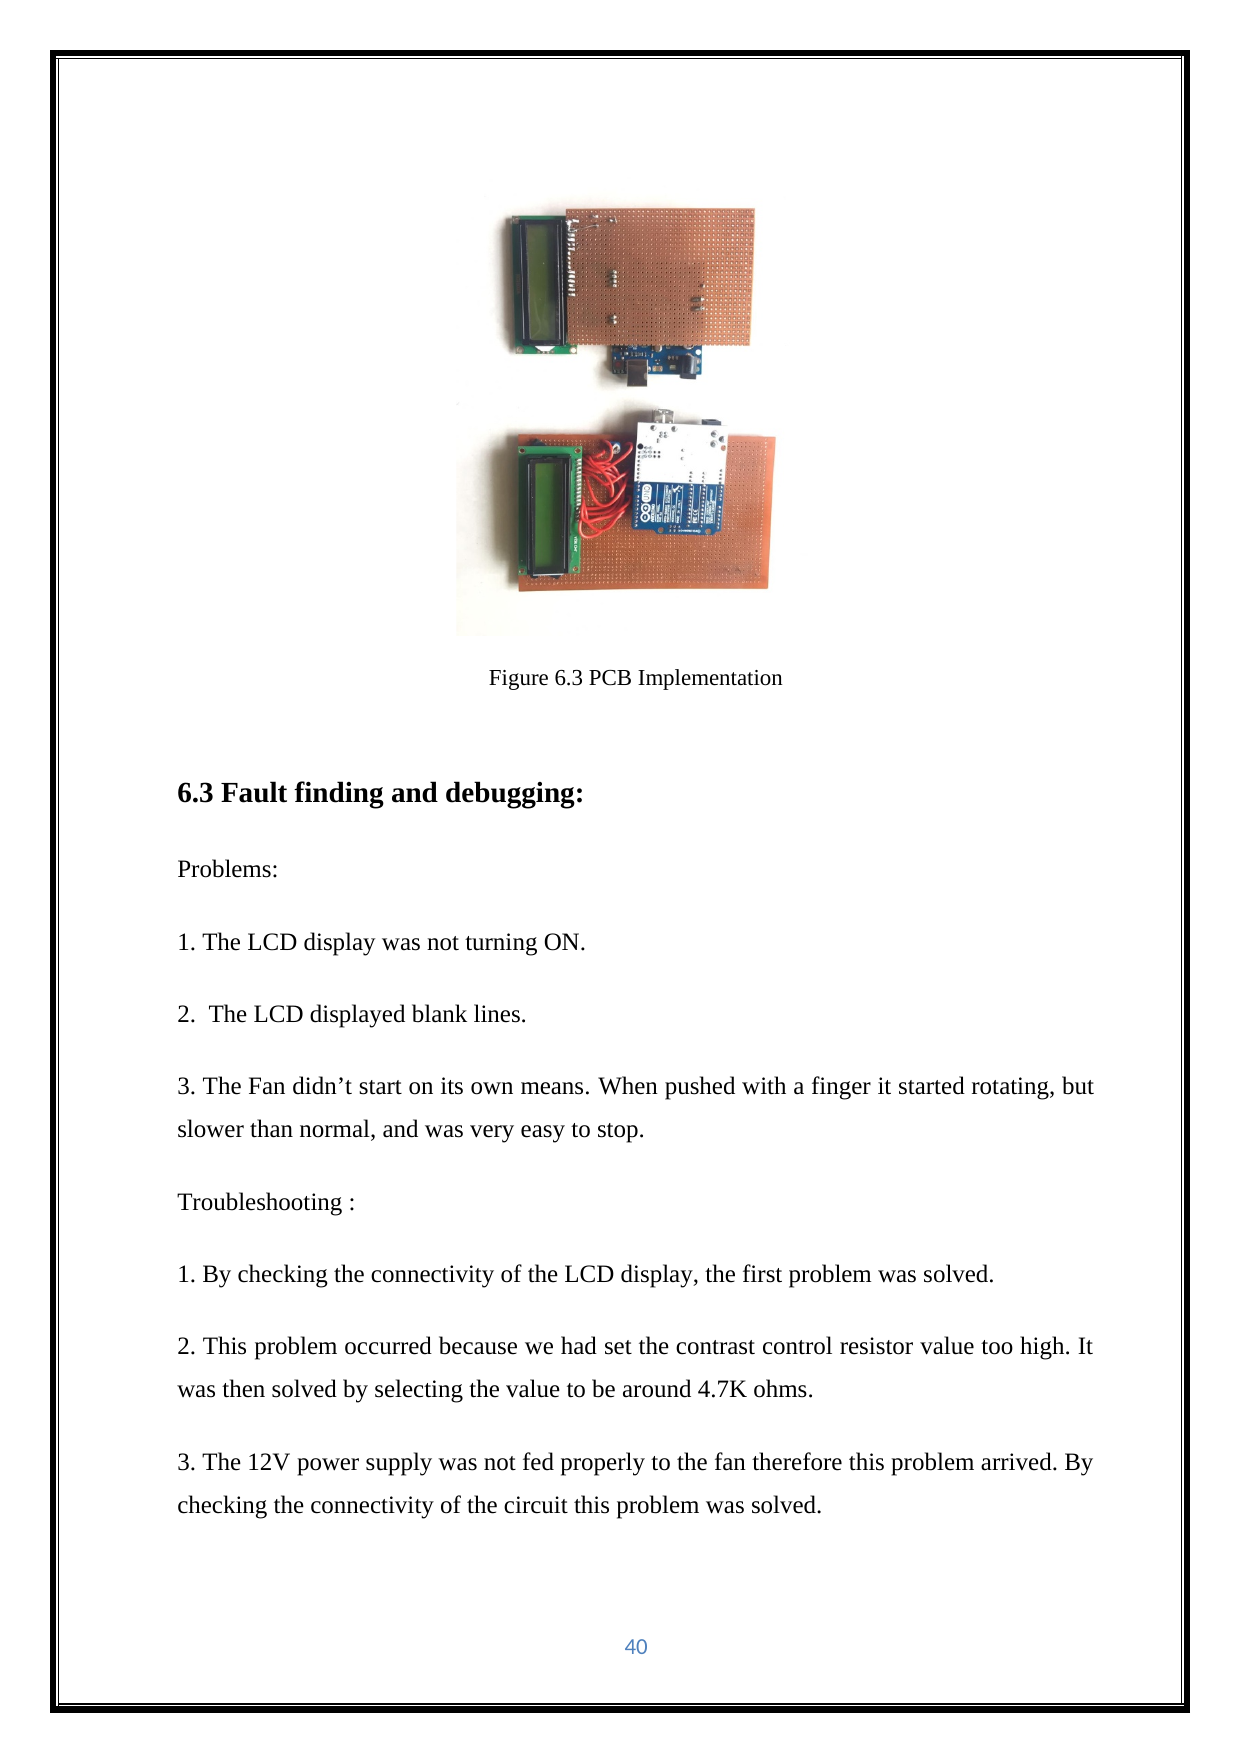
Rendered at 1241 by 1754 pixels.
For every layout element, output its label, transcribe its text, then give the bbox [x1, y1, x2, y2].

text 1. The LCD display was not turning ON. [177, 927, 1095, 955]
text 6.3 Fault finding and debugging: [177, 775, 1095, 808]
text 1. By checking the connectivity of the LCD display, the first problem was solved. [177, 1259, 1095, 1288]
text 3. The 12V power supply was not fed properly to the fan therefore this problem arrived. By checking the connectivity of the circuit this problem was solved. [177, 1475, 1095, 1518]
picture [456, 177, 816, 636]
text 2. This problem occurred because we had set the contrast control resistor value too high. It was then solved by selecting the value to be around 4.7K ohms. [177, 1331, 1095, 1403]
text 3. The Fan didn’t start on its own means. When pushed with a finger it started rotating, but slower than normal, and was very easy to stop. [177, 1071, 1095, 1143]
text Problems: [177, 854, 1095, 883]
text 2. The LCD displayed blank lines. [177, 999, 1095, 1028]
list Troubleshooting : [177, 1187, 1095, 1215]
